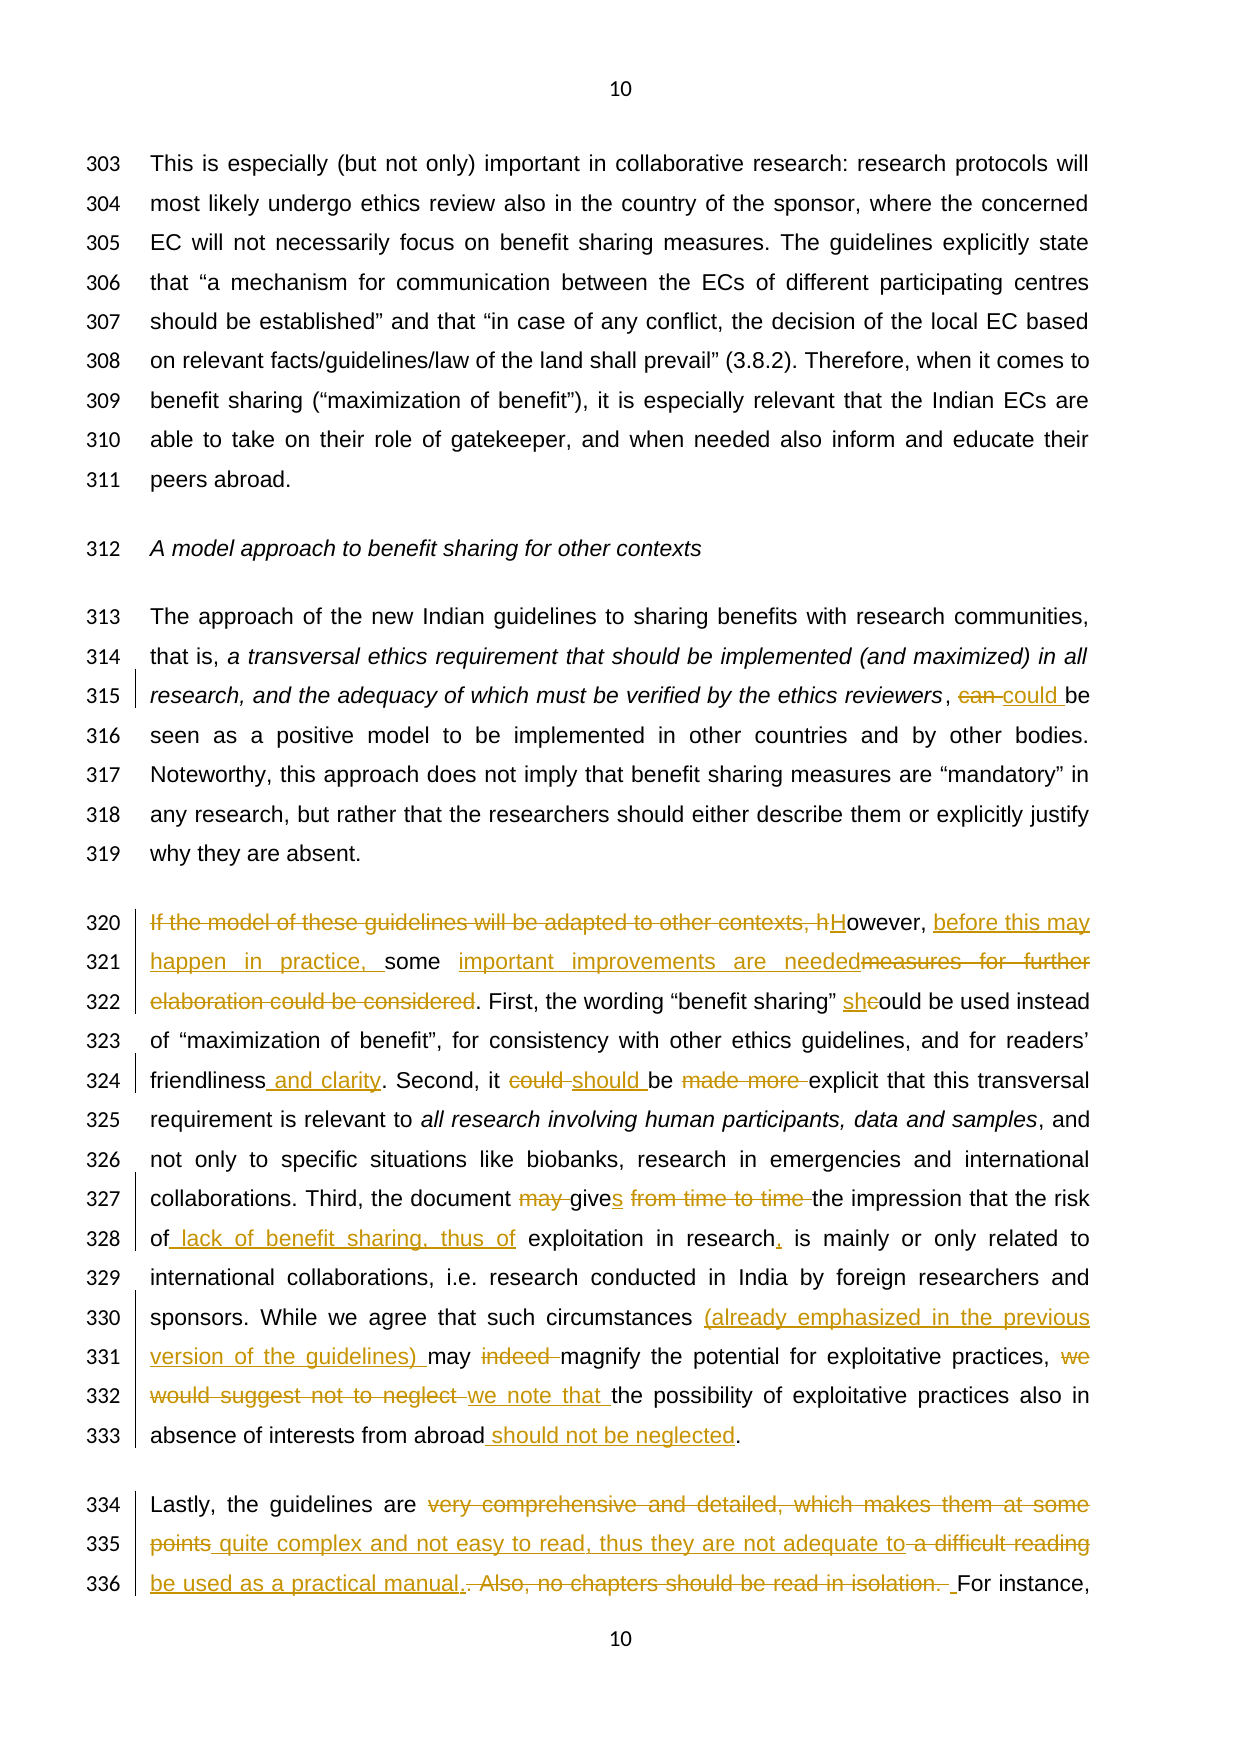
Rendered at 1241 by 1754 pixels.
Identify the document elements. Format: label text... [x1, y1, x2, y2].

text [150, 1491, 1090, 1596]
text A model approach to benefit sharing for other contexts [150, 534, 1090, 561]
text This is especially (but not only) important in collaborative research: research protocols will most likely undergo ethics review also in the country of the sponsor, where the concerned EC will not necessarily focus on benefit sharing measures. The guidelines explicitly state that “a mechanism for communication between the ECs of different participating centres should be established” and that “in case of any conflict, the decision of the local EC based on relevant facts/guidelines/law of the land shall prevail” (3.8.2). Therefore, when it comes to benefit sharing (“maximization of benefit”), it is especially relevant that the Indian ECs are able to take on their role of gatekeeper, and when needed also inform and educate their peers abroad. [150, 150, 1090, 492]
text owever, some . First, the wording “benefit sharing” ould be used instead of “maximization of benefit”, for consistency with other ethics guidelines, and for readers’ friendliness. Second, it be explicit that this transversal requirement is relevant to all research involving human participants, data and samples, and not only to specific situations like biobanks, research in emergencies and international collaborations. Third, the document give the impression that the risk of exploitation in research is mainly or only related to international collaborations, i.e. research conducted in India by foreign researchers and sponsors. While we agree that such circumstances may magnify the potential for exploitative practices, the possibility of exploitative practices also in absence of interests from abroad. [150, 909, 1090, 1448]
text The approach of the new Indian guidelines to sharing benefits with research communities, that is, a transversal ethics requirement that should be implemented (and maximized) in all research, and the adequacy of which must be verified by the ethics reviewers, be seen as a positive model to be implemented in other countries and by other bodies. Noteworthy, this approach does not imply that benefit sharing measures are “mandatory” in any research, but rather that the researchers should either describe them or explicitly justify why they are absent. [150, 603, 1090, 866]
